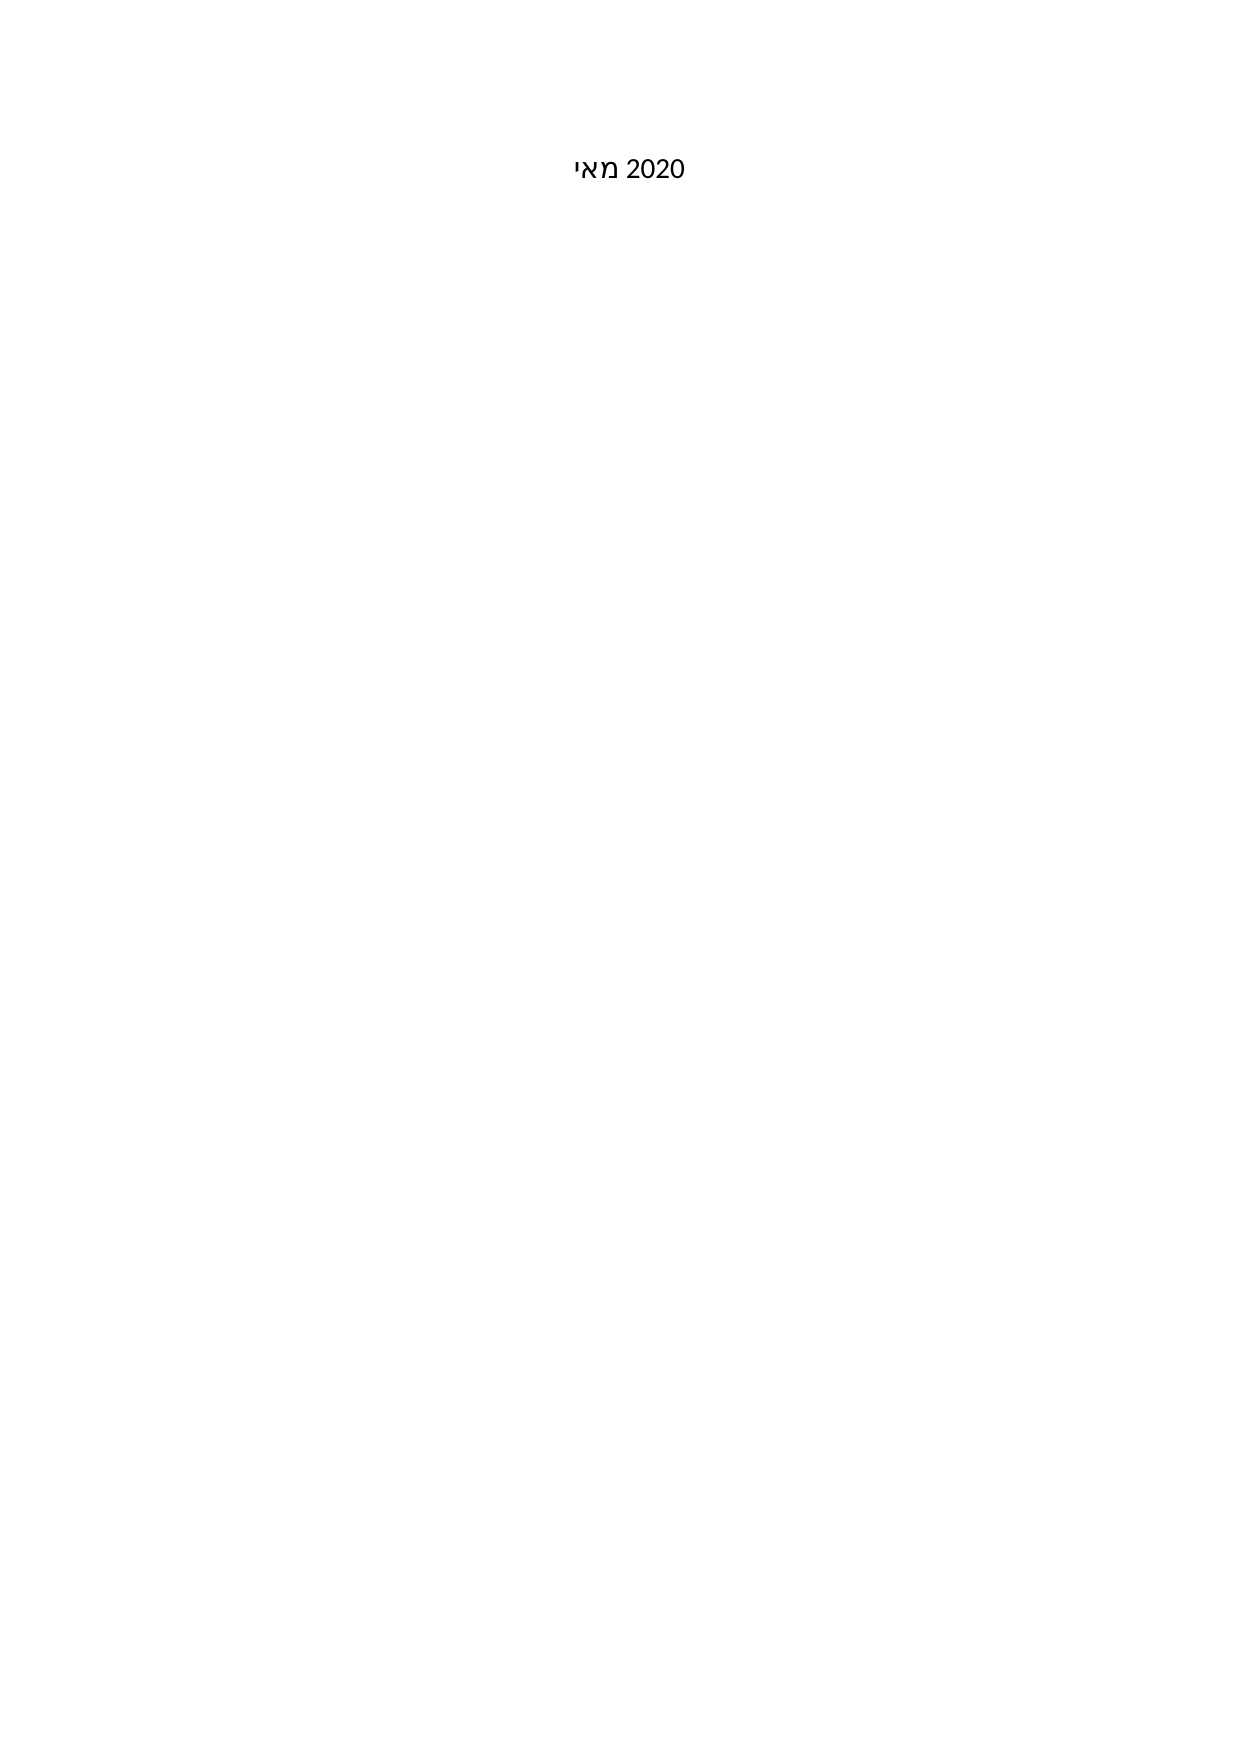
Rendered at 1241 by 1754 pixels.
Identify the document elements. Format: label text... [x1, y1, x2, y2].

text 2020 מאי [358, 150, 901, 186]
